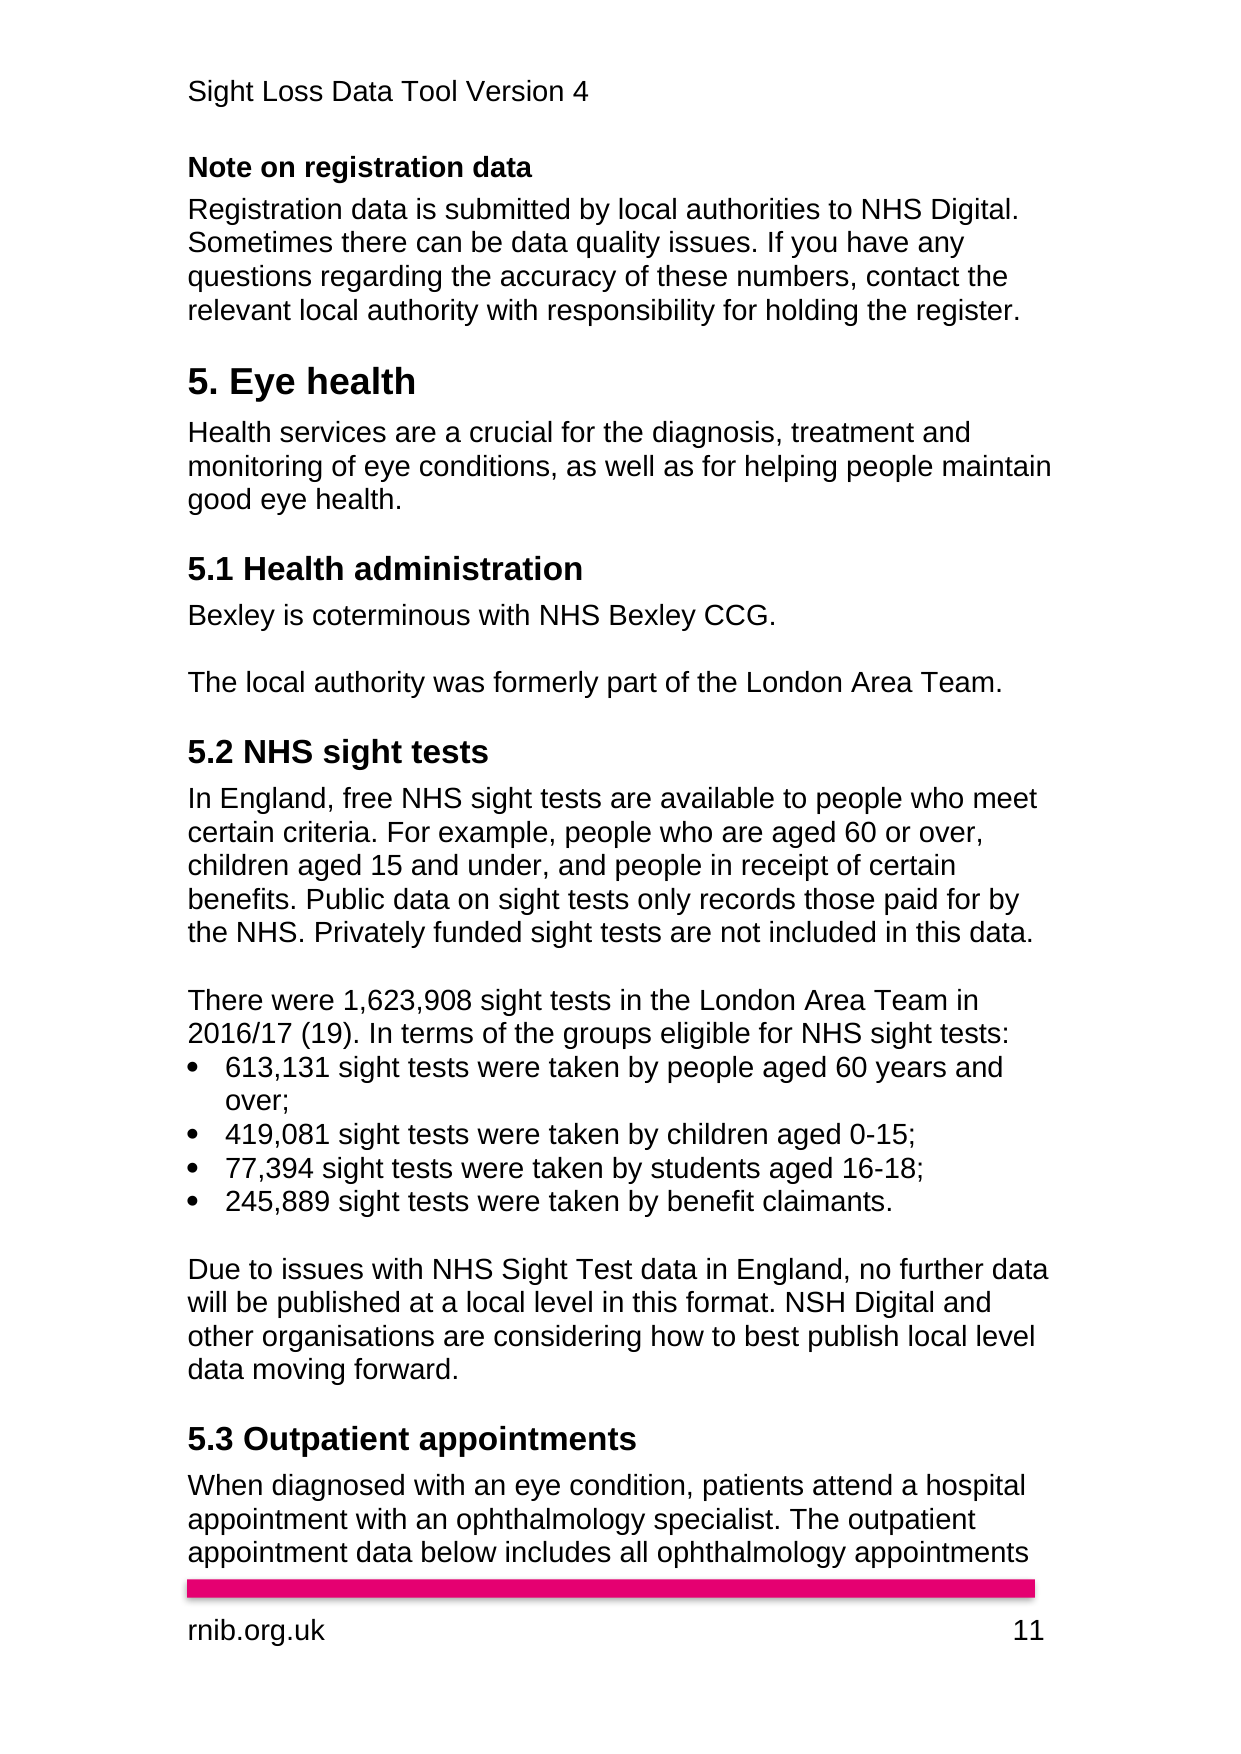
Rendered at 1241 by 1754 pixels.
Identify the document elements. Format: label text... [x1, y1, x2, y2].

list 613,131 sight tests were taken by people aged 60 years and over; [187, 1049, 1053, 1117]
list Due to issues with NHS Sight Test data in England, no further data will be published at a local level in this format. NSH Digital and other organisations are considering how to best publish local level data moving forward. [187, 1252, 1053, 1386]
list 245,889 sight tests were taken by benefit claimants. [187, 1184, 1053, 1218]
text Registration data is submitted by local authorities to NHS Digital. Sometimes there can be data quality issues. If you have any questions regarding the accuracy of these numbers, contact the relevant local authority with responsibility for holding the register. [187, 192, 1053, 326]
list 77,394 sight tests were taken by students aged 16-18; [187, 1151, 1053, 1184]
subtitle Note on registration data [187, 150, 1053, 183]
text Health services are a crucial for the diagnosis, treatment and monitoring of eye conditions, as well as for helping people maintain good eye health. [187, 415, 1053, 516]
subtitle 5. Eye health [187, 359, 1053, 403]
subtitle 5.3 Outpatient appointments [187, 1419, 1053, 1458]
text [187, 1468, 1053, 1569]
list 419,081 sight tests were taken by children aged 0-15; [187, 1117, 1053, 1151]
text There were 1,623,908 sight tests in the London Area Team in 2016/17 (19). In terms of the groups eligible for NHS sight tests: [187, 982, 1053, 1049]
text In England, free NHS sight tests are available to people who meet certain criteria. For example, people who are aged 60 or over, children aged 15 and under, and people in receipt of certain benefits. Public data on sight tests only records those paid for by the NHS. Privately funded sight tests are not included in this data. [187, 781, 1053, 949]
text Bexley is coterminous with NHS Bexley CCG. [187, 598, 1053, 632]
text The local authority was formerly part of the London Area Team. [187, 665, 1053, 699]
subtitle 5.1 Health administration [187, 549, 1053, 588]
subtitle 5.2 NHS sight tests [187, 732, 1053, 771]
